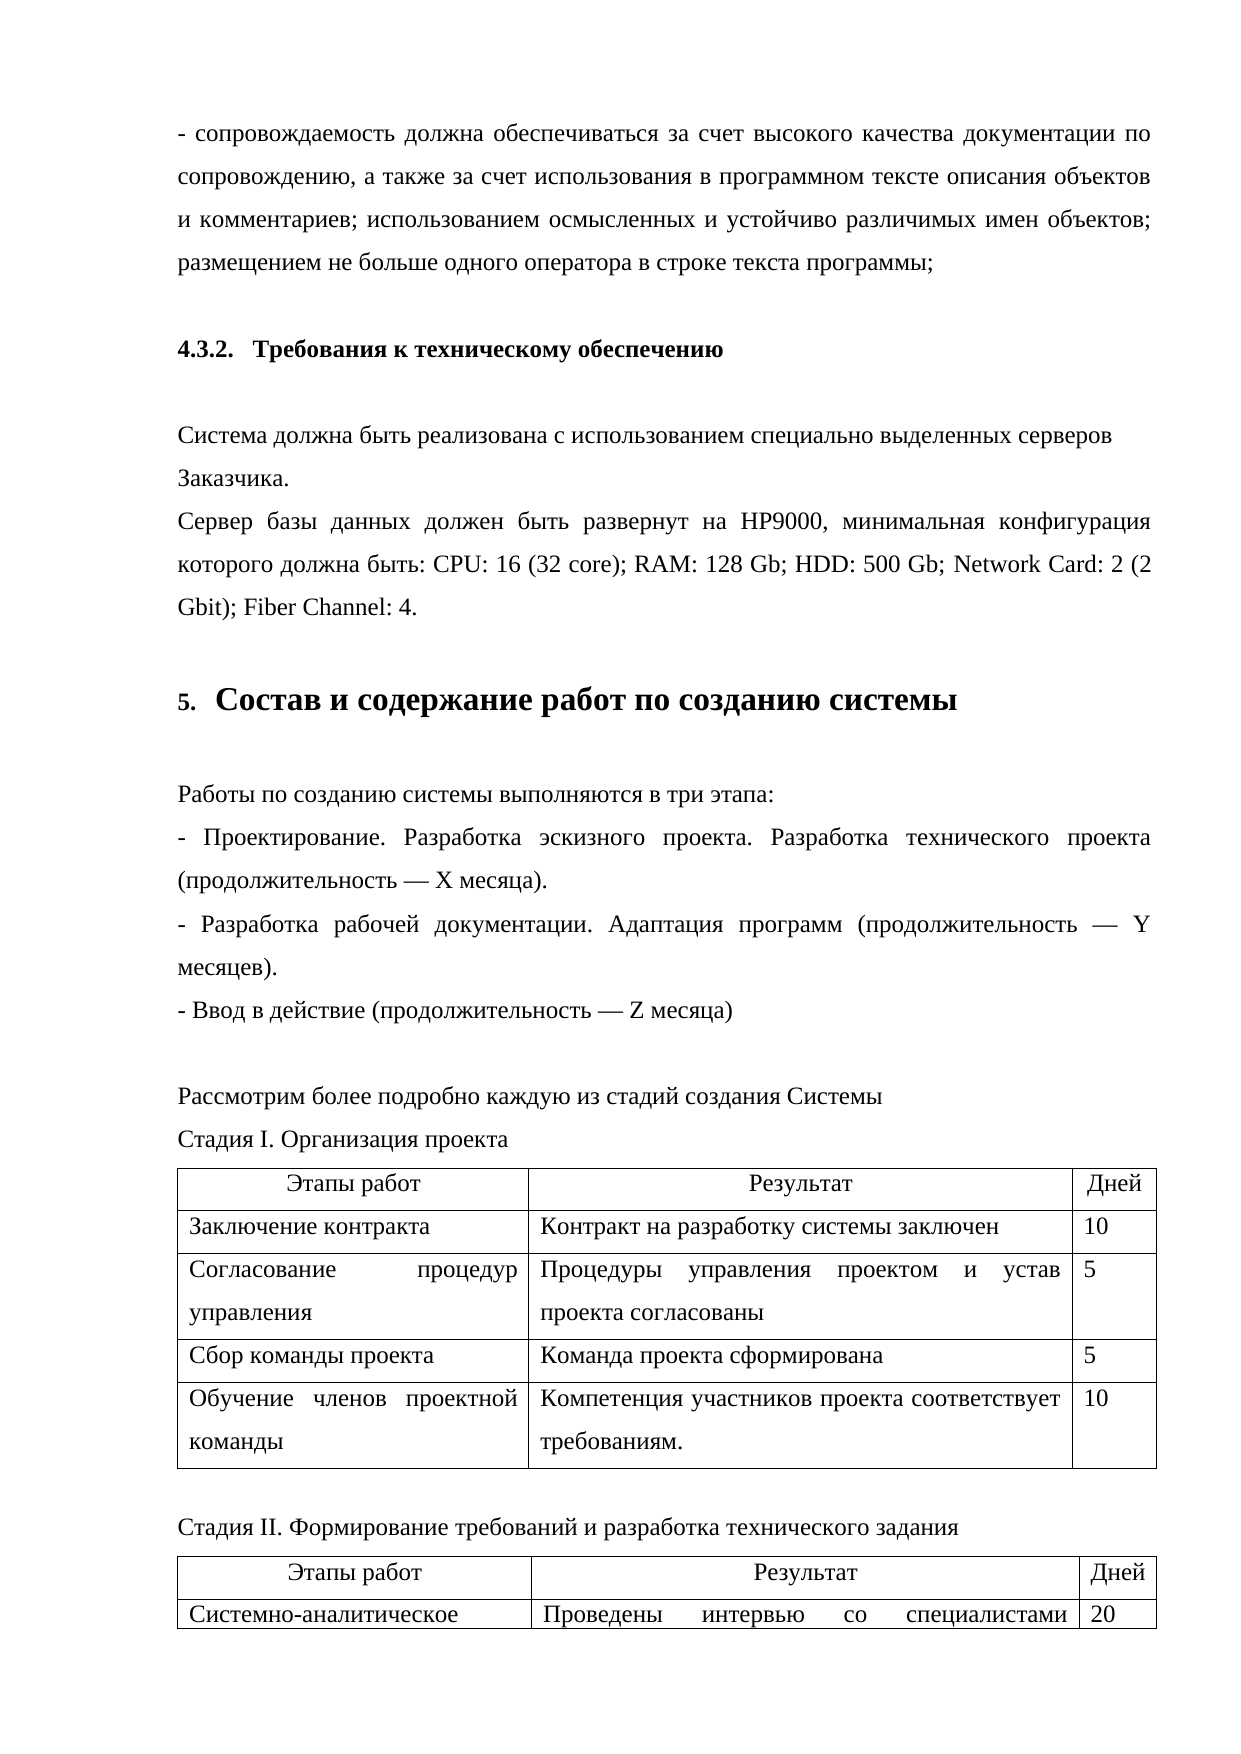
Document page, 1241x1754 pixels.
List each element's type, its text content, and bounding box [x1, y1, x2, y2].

table_cell 5 [1073, 1340, 1156, 1382]
text Стадия I. Организация проекта [177, 1124, 1152, 1153]
list Состав и содержание работ по созданию системы [177, 679, 1152, 717]
table_header Этапы работ [178, 1557, 531, 1598]
table_cell Сбор команды проекта [178, 1340, 528, 1382]
table_header Дней [1073, 1169, 1156, 1210]
table_header Результат [529, 1169, 1072, 1210]
table_cell Согласование процедур управления [178, 1254, 528, 1339]
text Работы по созданию системы выполняются в три этапа: [177, 779, 1152, 808]
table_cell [178, 1600, 531, 1628]
text Система должна быть реализована с использованием специально выделенных серверов [177, 420, 1152, 449]
table_cell 10 [1073, 1211, 1156, 1253]
table_header Результат [532, 1557, 1079, 1598]
table_cell Компетенция участников проекта соответствует требованиям. [529, 1383, 1072, 1468]
text Рассмотрим более подробно каждую из стадий создания Системы [177, 1081, 1152, 1110]
table_header Дней [1080, 1557, 1156, 1598]
table_cell 10 [1073, 1383, 1156, 1468]
text - сопровождаемость должна обеспечиваться за счет высокого качества документации по сопровождению, а также за счет использования в программном тексте описания объектов и комментариев; использованием осмысленных и устойчиво различимых имен объектов; размещением не больше одного оператора в строке текста программы; [177, 118, 1152, 276]
table_header Этапы работ [178, 1169, 528, 1210]
text - Разработка рабочей документации. Адаптация программ (продолжительность — Y месяцев). [177, 909, 1152, 981]
table_cell Процедуры управления проектом и устав проекта согласованы [529, 1254, 1072, 1339]
text Заказчика. [177, 463, 1152, 492]
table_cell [532, 1600, 1079, 1628]
table_cell Контракт на разработку системы заключен [529, 1211, 1072, 1253]
text Сервер базы данных должен быть развернут на HP9000, минимальная конфигурация которого должна быть: CPU: 16 (32 core); RAM: 128 Gb; HDD: 500 Gb; Network Card: 2 (2 Gbit); Fiber Channel: 4. [177, 506, 1152, 621]
text - Проектирование. Разработка эскизного проекта. Разработка технического проекта (продолжительность — X месяца). [177, 822, 1152, 894]
table_cell Заключение контракта [178, 1211, 528, 1253]
text Стадия II. Формирование требований и разработка технического задания [177, 1512, 1152, 1541]
table_cell 20 [1080, 1600, 1156, 1628]
list Требования к техническому обеспечению [177, 334, 1152, 362]
table_cell Обучение членов проектной команды [178, 1383, 528, 1468]
table_cell 5 [1073, 1254, 1156, 1339]
text - Ввод в действие (продолжительность — Z месяца) [177, 995, 1152, 1024]
table_cell Команда проекта сформирована [529, 1340, 1072, 1382]
